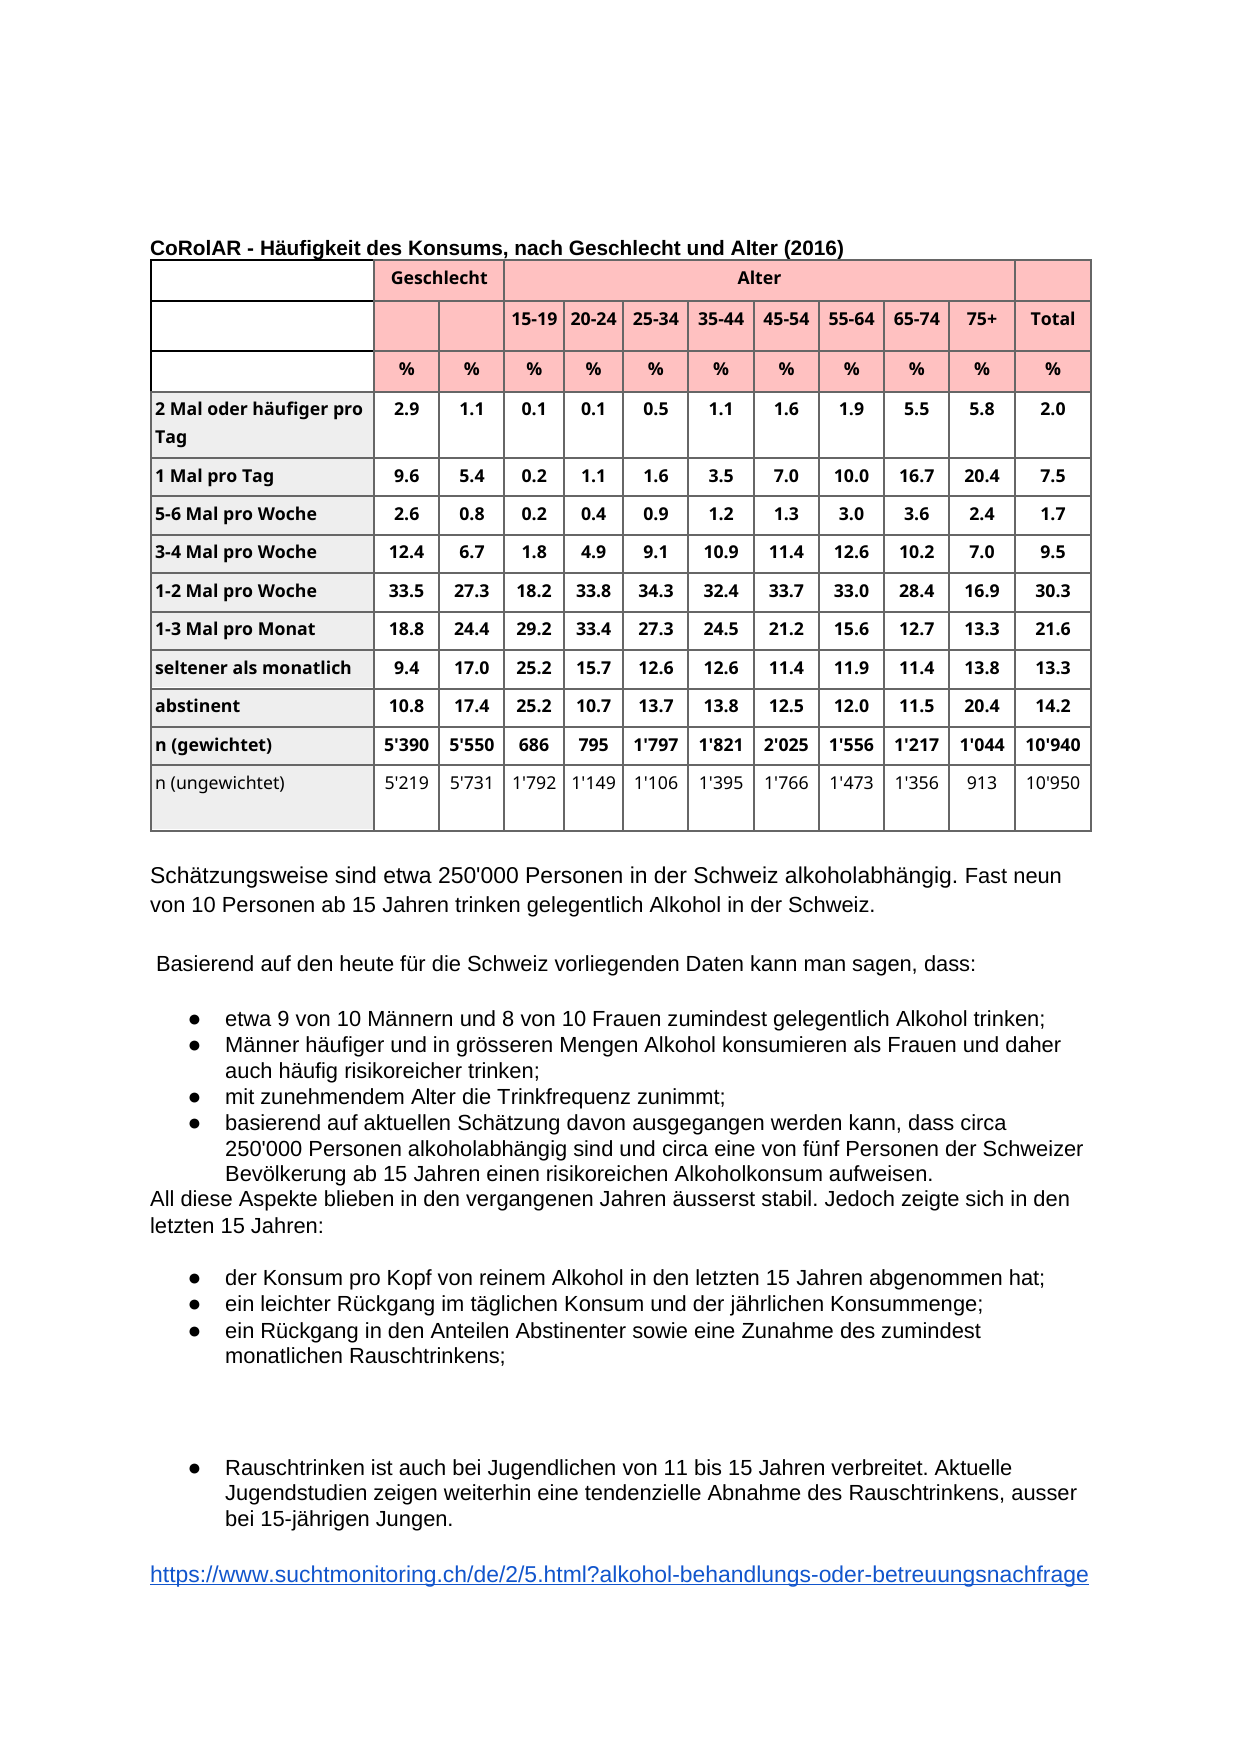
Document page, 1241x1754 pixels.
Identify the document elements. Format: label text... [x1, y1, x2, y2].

table_cell % [1016, 352, 1090, 391]
table_cell 3.6 [885, 497, 948, 534]
table_cell 1'106 [624, 766, 687, 829]
table_cell 13.3 [1016, 651, 1090, 687]
table_cell 65-74 [885, 302, 948, 350]
table_cell 0.2 [505, 459, 563, 495]
table_cell 9.4 [375, 651, 438, 687]
list Männer häufiger und in grösseren Mengen Alkohol konsumieren als Frauen und daher auch häufig risikoreicher trinken; [187, 1032, 1090, 1083]
table_cell 1.6 [755, 393, 818, 457]
table_cell 15.7 [565, 651, 622, 687]
table_cell 12.6 [820, 536, 883, 572]
table_cell 16.9 [950, 574, 1014, 611]
table_cell n (ungewichtet) [152, 766, 373, 829]
table_cell [152, 302, 373, 350]
table_cell 10'950 [1016, 766, 1090, 829]
table_cell 1.2 [689, 497, 753, 534]
table_cell % [689, 352, 753, 391]
table_cell n (gewichtet) [152, 728, 373, 764]
table_cell 1'792 [505, 766, 563, 829]
table_cell 27.3 [440, 574, 503, 611]
table_cell 5'731 [440, 766, 503, 829]
table_cell 5'550 [440, 728, 503, 764]
table_cell 4.9 [565, 536, 622, 572]
table_cell 1'556 [820, 728, 883, 764]
table_cell 1'473 [820, 766, 883, 829]
table_cell 2.0 [1016, 393, 1090, 457]
table_cell 33.7 [755, 574, 818, 611]
table_cell 10.0 [820, 459, 883, 495]
table_header Alter [505, 261, 1014, 300]
table_cell 12.5 [755, 690, 818, 726]
table_cell 20.4 [950, 690, 1014, 726]
table_cell 15.6 [820, 613, 883, 649]
table_cell 10.9 [689, 536, 753, 572]
table_cell 10.2 [885, 536, 948, 572]
table_cell % [624, 352, 687, 391]
subtitle CoRolAR - Häufigkeit des Konsums, nach Geschlecht und Alter (2016) [150, 235, 1090, 259]
table_cell 13.3 [950, 613, 1014, 649]
table_cell 1-3 Mal pro Monat [152, 613, 373, 649]
table_cell [440, 302, 503, 350]
table_cell 21.2 [755, 613, 818, 649]
table_cell 10.7 [565, 690, 622, 726]
table_cell 7.0 [755, 459, 818, 495]
table_cell 0.1 [505, 393, 563, 457]
table_cell 45-54 [755, 302, 818, 350]
table_cell 33.8 [565, 574, 622, 611]
text https://www.suchtmonitoring.ch/de/2/5.html?alkohol-behandlungs-oder-betreuungsnachfrage [150, 1561, 1090, 1587]
table_cell 21.6 [1016, 613, 1090, 649]
table_cell 0.5 [624, 393, 687, 457]
table_cell % [755, 352, 818, 391]
table_cell 24.4 [440, 613, 503, 649]
table_cell 75+ [950, 302, 1014, 350]
table_cell 1'766 [755, 766, 818, 829]
table_cell 33.5 [375, 574, 438, 611]
table_cell 28.4 [885, 574, 948, 611]
table_cell 9.1 [624, 536, 687, 572]
table_cell 33.4 [565, 613, 622, 649]
table_cell 3-4 Mal pro Woche [152, 536, 373, 572]
table_cell 1'395 [689, 766, 753, 829]
table_header Geschlecht [375, 261, 503, 300]
table_cell 10'940 [1016, 728, 1090, 764]
table_cell 5-6 Mal pro Woche [152, 497, 373, 534]
table_cell 0.1 [565, 393, 622, 457]
list ein leichter Rückgang im täglichen Konsum und der jährlichen Konsummenge; [187, 1291, 1090, 1317]
table_cell 0.8 [440, 497, 503, 534]
table_cell 1.3 [755, 497, 818, 534]
table_cell 3.5 [689, 459, 753, 495]
table_cell % [505, 352, 563, 391]
table_header [152, 261, 373, 300]
table_cell 24.5 [689, 613, 753, 649]
table_header [1016, 261, 1090, 300]
table_cell 795 [565, 728, 622, 764]
table_cell 1.1 [689, 393, 753, 457]
table_cell 6.7 [440, 536, 503, 572]
table_cell 1'217 [885, 728, 948, 764]
list Rauschtrinken ist auch bei Jugendlichen von 11 bis 15 Jahren verbreitet. Aktuelle Jugendstudien zeigen weiterhin eine tendenzielle Abnahme des Rauschtrinkens, ausser bei 15-jährigen Jungen. [187, 1454, 1090, 1531]
table_cell 32.4 [689, 574, 753, 611]
table_cell % [820, 352, 883, 391]
table_cell 11.5 [885, 690, 948, 726]
table_cell 15-19 [505, 302, 563, 350]
table_cell 1.9 [820, 393, 883, 457]
table_cell 12.7 [885, 613, 948, 649]
table_cell % [885, 352, 948, 391]
table_cell 55-64 [820, 302, 883, 350]
list der Konsum pro Kopf von reinem Alkohol in den letzten 15 Jahren abgenommen hat; [187, 1264, 1090, 1291]
table_cell % [950, 352, 1014, 391]
table_cell 7.5 [1016, 459, 1090, 495]
table_cell % [375, 352, 438, 391]
table_cell 5'219 [375, 766, 438, 829]
table_cell 11.4 [885, 651, 948, 687]
table_cell 12.4 [375, 536, 438, 572]
table_cell 913 [950, 766, 1014, 829]
table_cell 12.6 [689, 651, 753, 687]
table_cell 11.4 [755, 536, 818, 572]
table_cell 2'025 [755, 728, 818, 764]
table_cell 3.0 [820, 497, 883, 534]
table_cell 12.0 [820, 690, 883, 726]
table_cell 1'821 [689, 728, 753, 764]
list basierend auf aktuellen Schätzung davon ausgegangen werden kann, dass circa 250'000 Personen alkoholabhängig sind und circa eine von fünf Personen der Schweizer Bevölkerung ab 15 Jahren einen risikoreichen Alkoholkonsum aufweisen. [187, 1109, 1090, 1186]
list mit zunehmendem Alter die Trinkfrequenz zunimmt; [187, 1083, 1090, 1109]
table_cell % [565, 352, 622, 391]
table_cell 2.4 [950, 497, 1014, 534]
table_cell 18.2 [505, 574, 563, 611]
table_cell 18.8 [375, 613, 438, 649]
table_cell 25.2 [505, 690, 563, 726]
table_cell 1'149 [565, 766, 622, 829]
table_cell 34.3 [624, 574, 687, 611]
table_cell [152, 352, 373, 391]
table_cell seltener als monatlich [152, 651, 373, 687]
text All diese Aspekte blieben in den vergangenen Jahren äusserst stabil. Jedoch zeigte sich in den letzten 15 Jahren: [150, 1186, 1086, 1238]
table_cell 33.0 [820, 574, 883, 611]
table_cell [375, 302, 438, 350]
table_cell abstinent [152, 690, 373, 726]
table_cell 14.2 [1016, 690, 1090, 726]
table_cell 9.6 [375, 459, 438, 495]
table_cell 13.7 [624, 690, 687, 726]
table_cell 29.2 [505, 613, 563, 649]
table_cell 5'390 [375, 728, 438, 764]
table_cell 1-2 Mal pro Woche [152, 574, 373, 611]
table_cell 1 Mal pro Tag [152, 459, 373, 495]
table_cell 0.9 [624, 497, 687, 534]
table_cell 13.8 [950, 651, 1014, 687]
table_cell 1.1 [565, 459, 622, 495]
text Basierend auf den heute für die Schweiz vorliegenden Daten kann man sagen, dass: [150, 951, 1090, 976]
table_cell 12.6 [624, 651, 687, 687]
table_cell 25-34 [624, 302, 687, 350]
table_cell 1'797 [624, 728, 687, 764]
table_cell 5.5 [885, 393, 948, 457]
table_cell 20.4 [950, 459, 1014, 495]
table_cell 686 [505, 728, 563, 764]
table_cell 5.8 [950, 393, 1014, 457]
table_cell 0.2 [505, 497, 563, 534]
table_cell 11.9 [820, 651, 883, 687]
text Schätzungsweise sind etwa 250'000 Personen in der Schweiz alkoholabhängig. Fast neun von 10 Personen ab 15 Jahren trinken gelegentlich Alkohol in der Schweiz. [150, 862, 1090, 917]
table_cell 25.2 [505, 651, 563, 687]
table_cell 0.4 [565, 497, 622, 534]
table_cell % [440, 352, 503, 391]
table_cell 1.7 [1016, 497, 1090, 534]
table_cell 17.0 [440, 651, 503, 687]
table_cell Total [1016, 302, 1090, 350]
table_cell 2 Mal oder häufiger pro Tag [152, 393, 373, 457]
table_cell 16.7 [885, 459, 948, 495]
table_cell 30.3 [1016, 574, 1090, 611]
table_cell 10.8 [375, 690, 438, 726]
table_cell 13.8 [689, 690, 753, 726]
table_cell 20-24 [565, 302, 622, 350]
table_cell 7.0 [950, 536, 1014, 572]
table_cell 1.8 [505, 536, 563, 572]
table_cell 1.6 [624, 459, 687, 495]
table_cell 5.4 [440, 459, 503, 495]
table_cell 2.9 [375, 393, 438, 457]
table_cell 11.4 [755, 651, 818, 687]
table_cell 1'044 [950, 728, 1014, 764]
table_cell 1'356 [885, 766, 948, 829]
table_cell 2.6 [375, 497, 438, 534]
list etwa 9 von 10 Männern und 8 von 10 Frauen zumindest gelegentlich Alkohol trinken; [187, 1005, 1090, 1032]
table_cell 17.4 [440, 690, 503, 726]
table_cell 27.3 [624, 613, 687, 649]
table_cell 1.1 [440, 393, 503, 457]
table_cell 9.5 [1016, 536, 1090, 572]
list ein Rückgang in den Anteilen Abstinenter sowie eine Zunahme des zumindest monatlichen Rauschtrinkens; [187, 1317, 1090, 1368]
table_cell 35-44 [689, 302, 753, 350]
